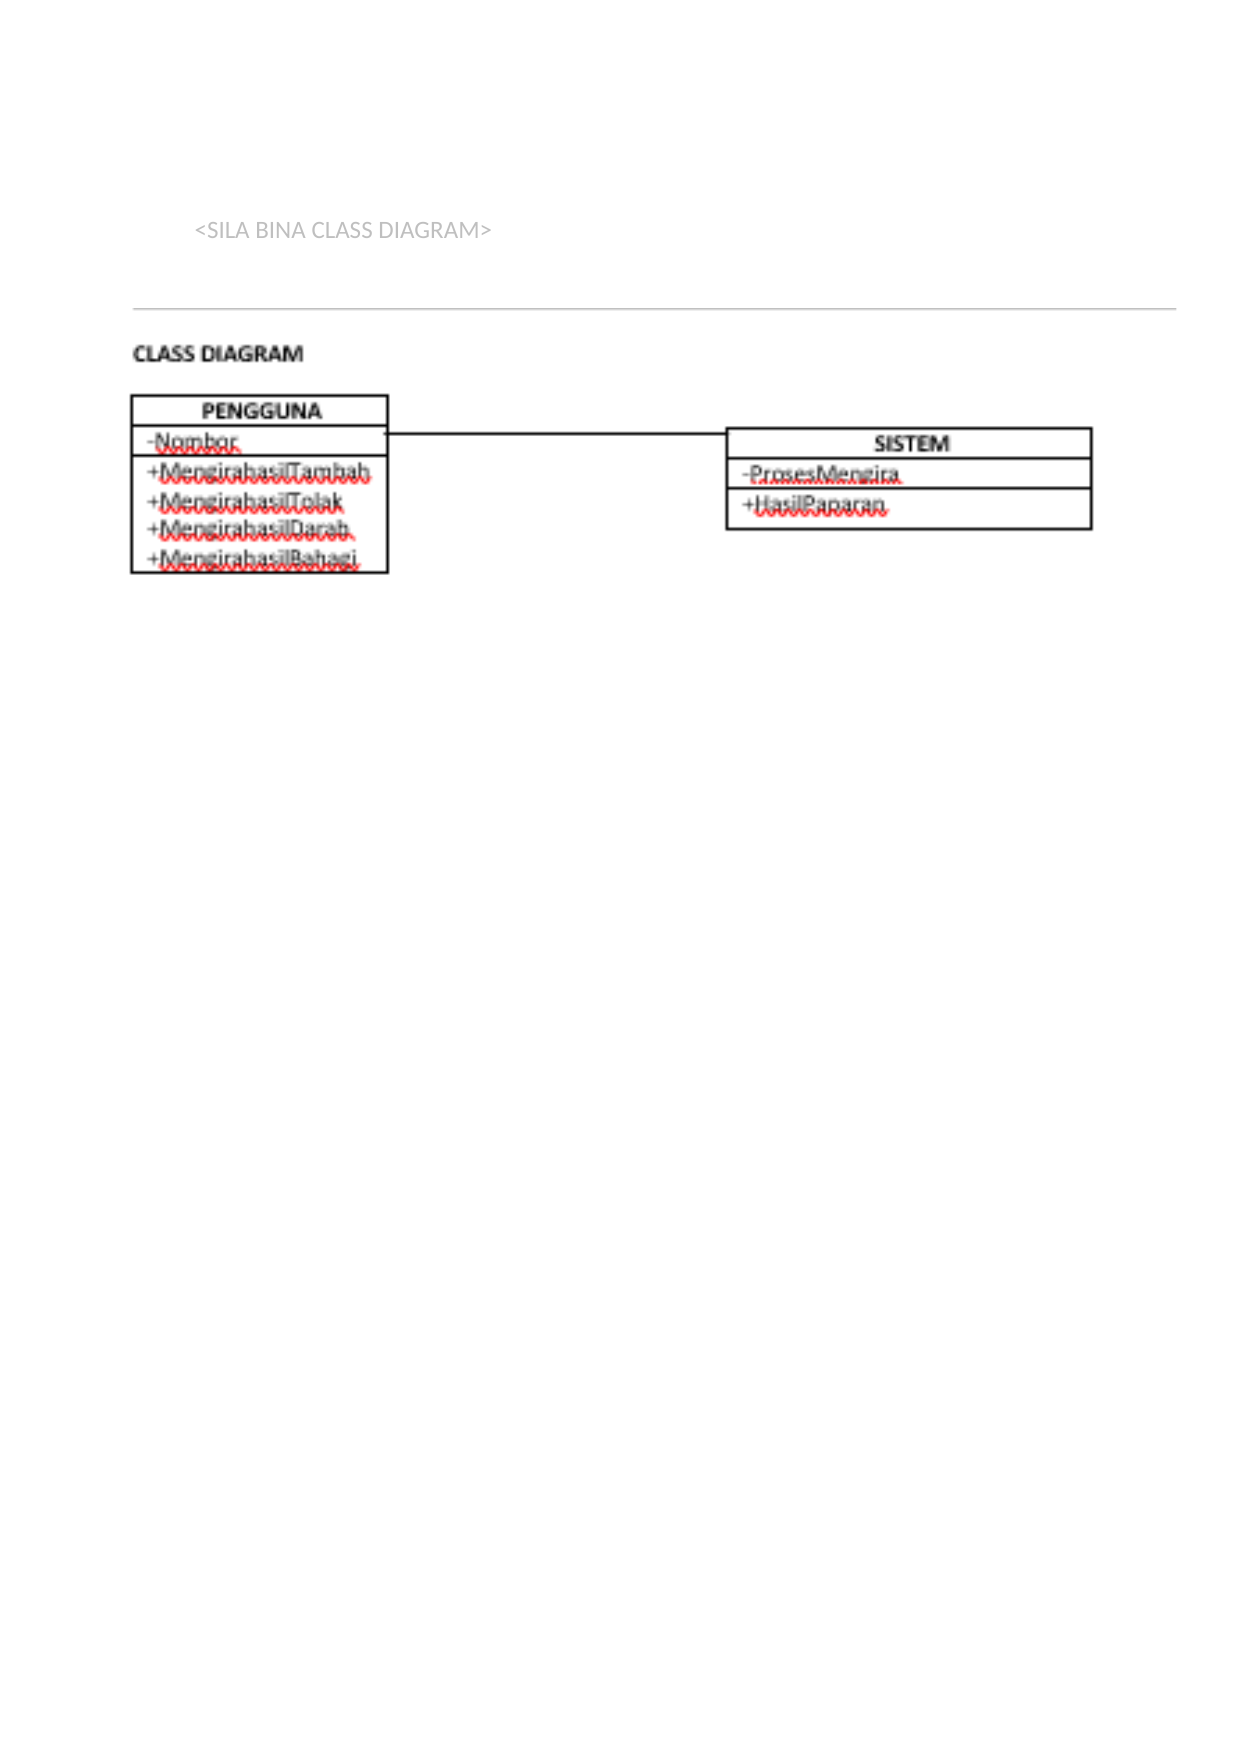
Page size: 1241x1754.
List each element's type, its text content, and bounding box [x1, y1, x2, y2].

picture [45, 308, 1177, 790]
text <SILA BINA CLASS DIAGRAM> [194, 218, 1090, 243]
